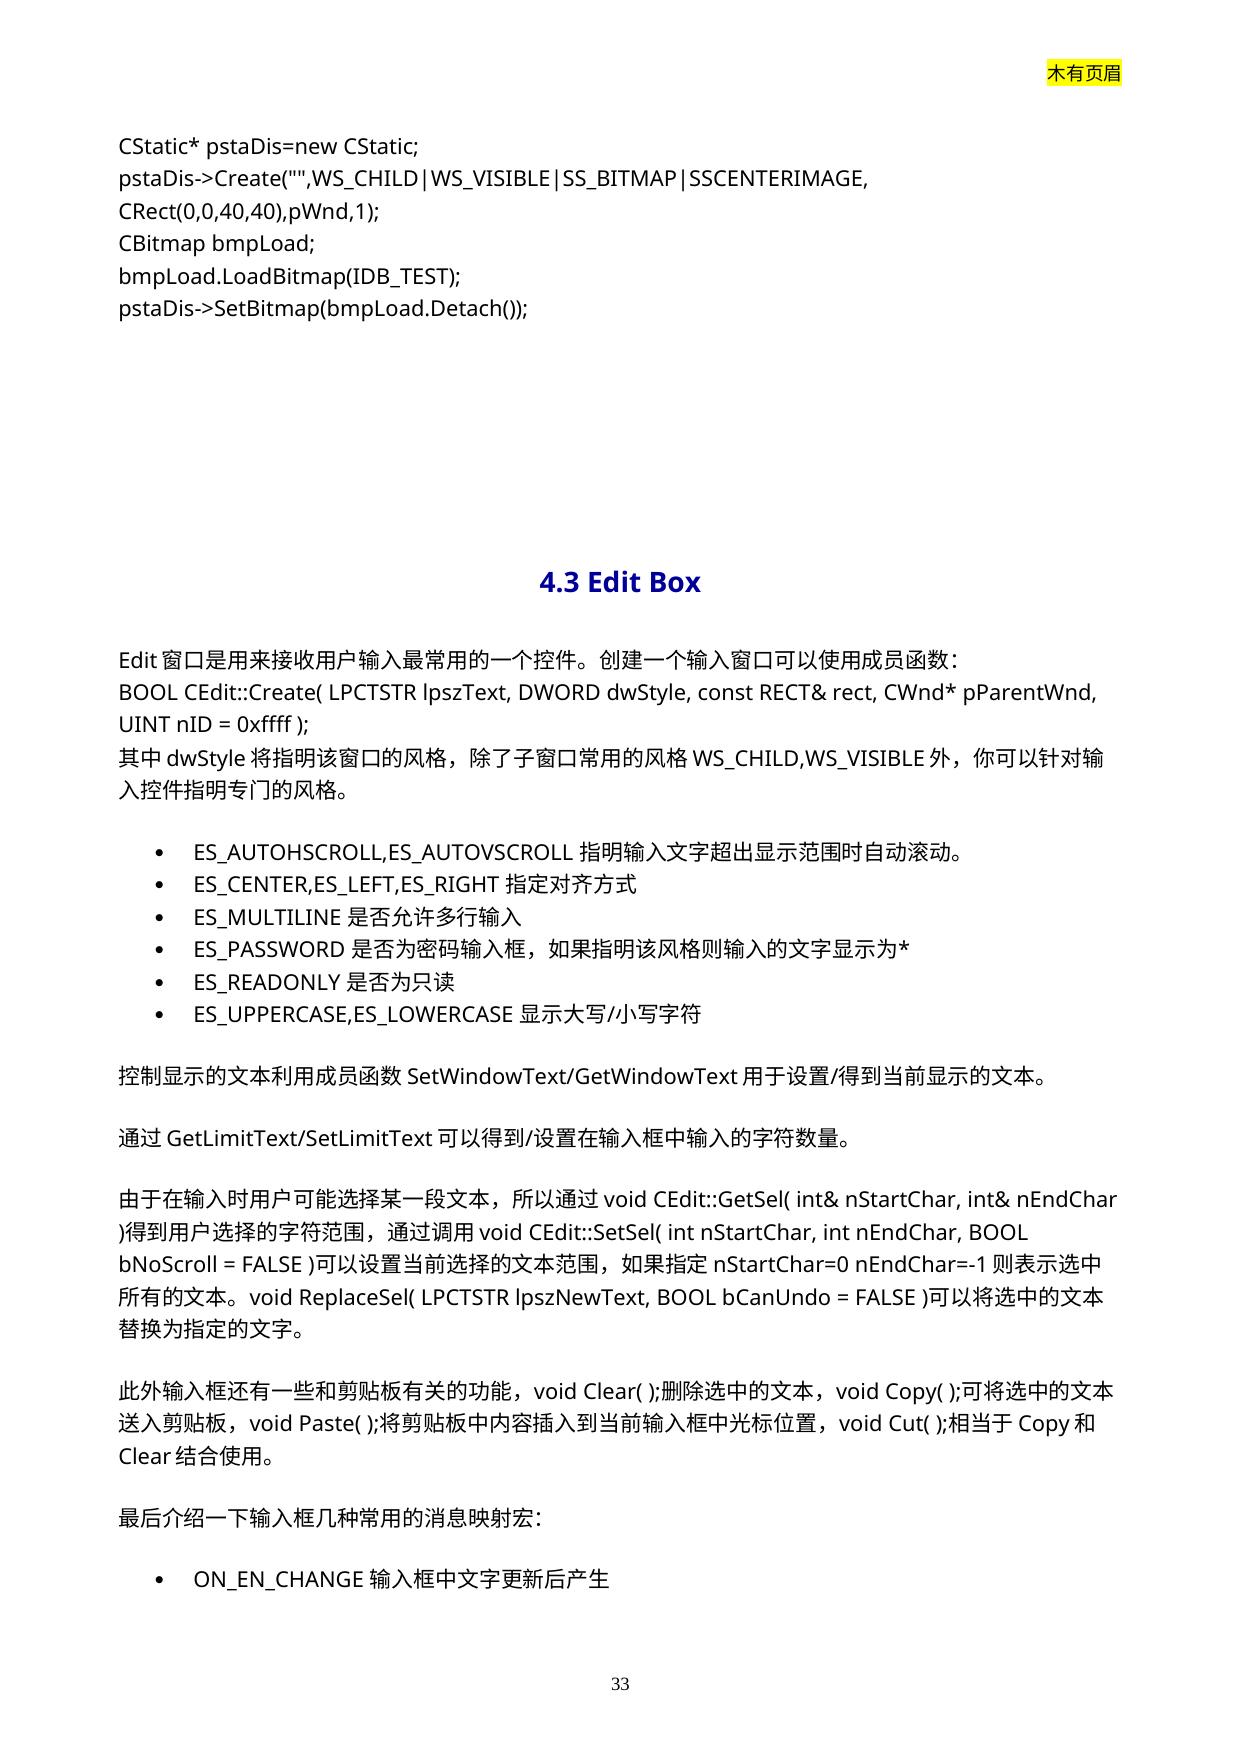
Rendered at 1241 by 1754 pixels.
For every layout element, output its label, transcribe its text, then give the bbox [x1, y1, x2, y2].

text pstaDis->SetBitmap(bmpLoad.Detach()); [118, 292, 1122, 324]
list ES_CENTER,ES_LEFT,ES_RIGHT 指定对齐方式 [156, 867, 1122, 899]
text CStatic* pstaDis=new CStatic; [118, 129, 1122, 162]
list ES_UPPERCASE,ES_LOWERCASE 显示大写/小写字符 [156, 997, 1122, 1029]
text 由于在输入时用户可能选择某一段文本，所以通过void CEdit::GetSel( int& nStartChar, int& nEndChar )得到用户选择的字符范围，通过调用void CEdit::SetSel( int nStartChar, int nEndChar, BOOL bNoScroll = FALSE )可以设置当前选择的文本范围，如果指定nStartChar=0 nEndChar=-1则表示选中所有的文本。void ReplaceSel( LPCTSTR lpszNewText, BOOL bCanUndo = FALSE )可以将选中的文本替换为指定的文字。 [118, 1182, 1122, 1344]
text Edit窗口是用来接收用户输入最常用的一个控件。创建一个输入窗口可以使用成员函数： BOOL CEdit::Create( LPCTSTR lpszText, DWORD dwStyle, const RECT& rect, CWnd* pParentWnd, UINT nID = 0xffff ); 其中dwStyle将指明该窗口的风格，除了子窗口常用的风格WS_CHILD,WS_VISIBLE外，你可以针对输入控件指明专门的风格。 [118, 643, 1122, 805]
text 控制显示的文本利用成员函数SetWindowText/GetWindowText用于设置/得到当前显示的文本。 [118, 1059, 1122, 1091]
text CBitmap bmpLoad; [118, 227, 1122, 259]
list ES_PASSWORD 是否为密码输入框，如果指明该风格则输入的文字显示为* [156, 932, 1122, 964]
text 通过GetLimitText/SetLimitText可以得到/设置在输入框中输入的字符数量。 [118, 1120, 1122, 1153]
list ES_READONLY 是否为只读 [156, 964, 1122, 997]
list ON_EN_CHANGE 输入框中文字更新后产生 [156, 1562, 1122, 1594]
text 4.3 Edit Box [118, 549, 1122, 614]
text bmpLoad.LoadBitmap(IDB_TEST); [118, 259, 1122, 292]
text 最后介绍一下输入框几种常用的消息映射宏： [118, 1500, 1122, 1533]
list ES_MULTILINE 是否允许多行输入 [156, 899, 1122, 932]
list ES_AUTOHSCROLL,ES_AUTOVSCROLL 指明输入文字超出显示范围时自动滚动。 [156, 834, 1122, 867]
text pstaDis->Create("",WS_CHILD|WS_VISIBLE|SS_BITMAP|SSCENTERIMAGE, [118, 162, 1122, 194]
text 此外输入框还有一些和剪贴板有关的功能，void Clear( );删除选中的文本，void Copy( );可将选中的文本送入剪贴板，void Paste( );将剪贴板中内容插入到当前输入框中光标位置，void Cut( );相当于Copy和Clear结合使用。 [118, 1374, 1122, 1471]
text CRect(0,0,40,40),pWnd,1); [118, 194, 1122, 227]
